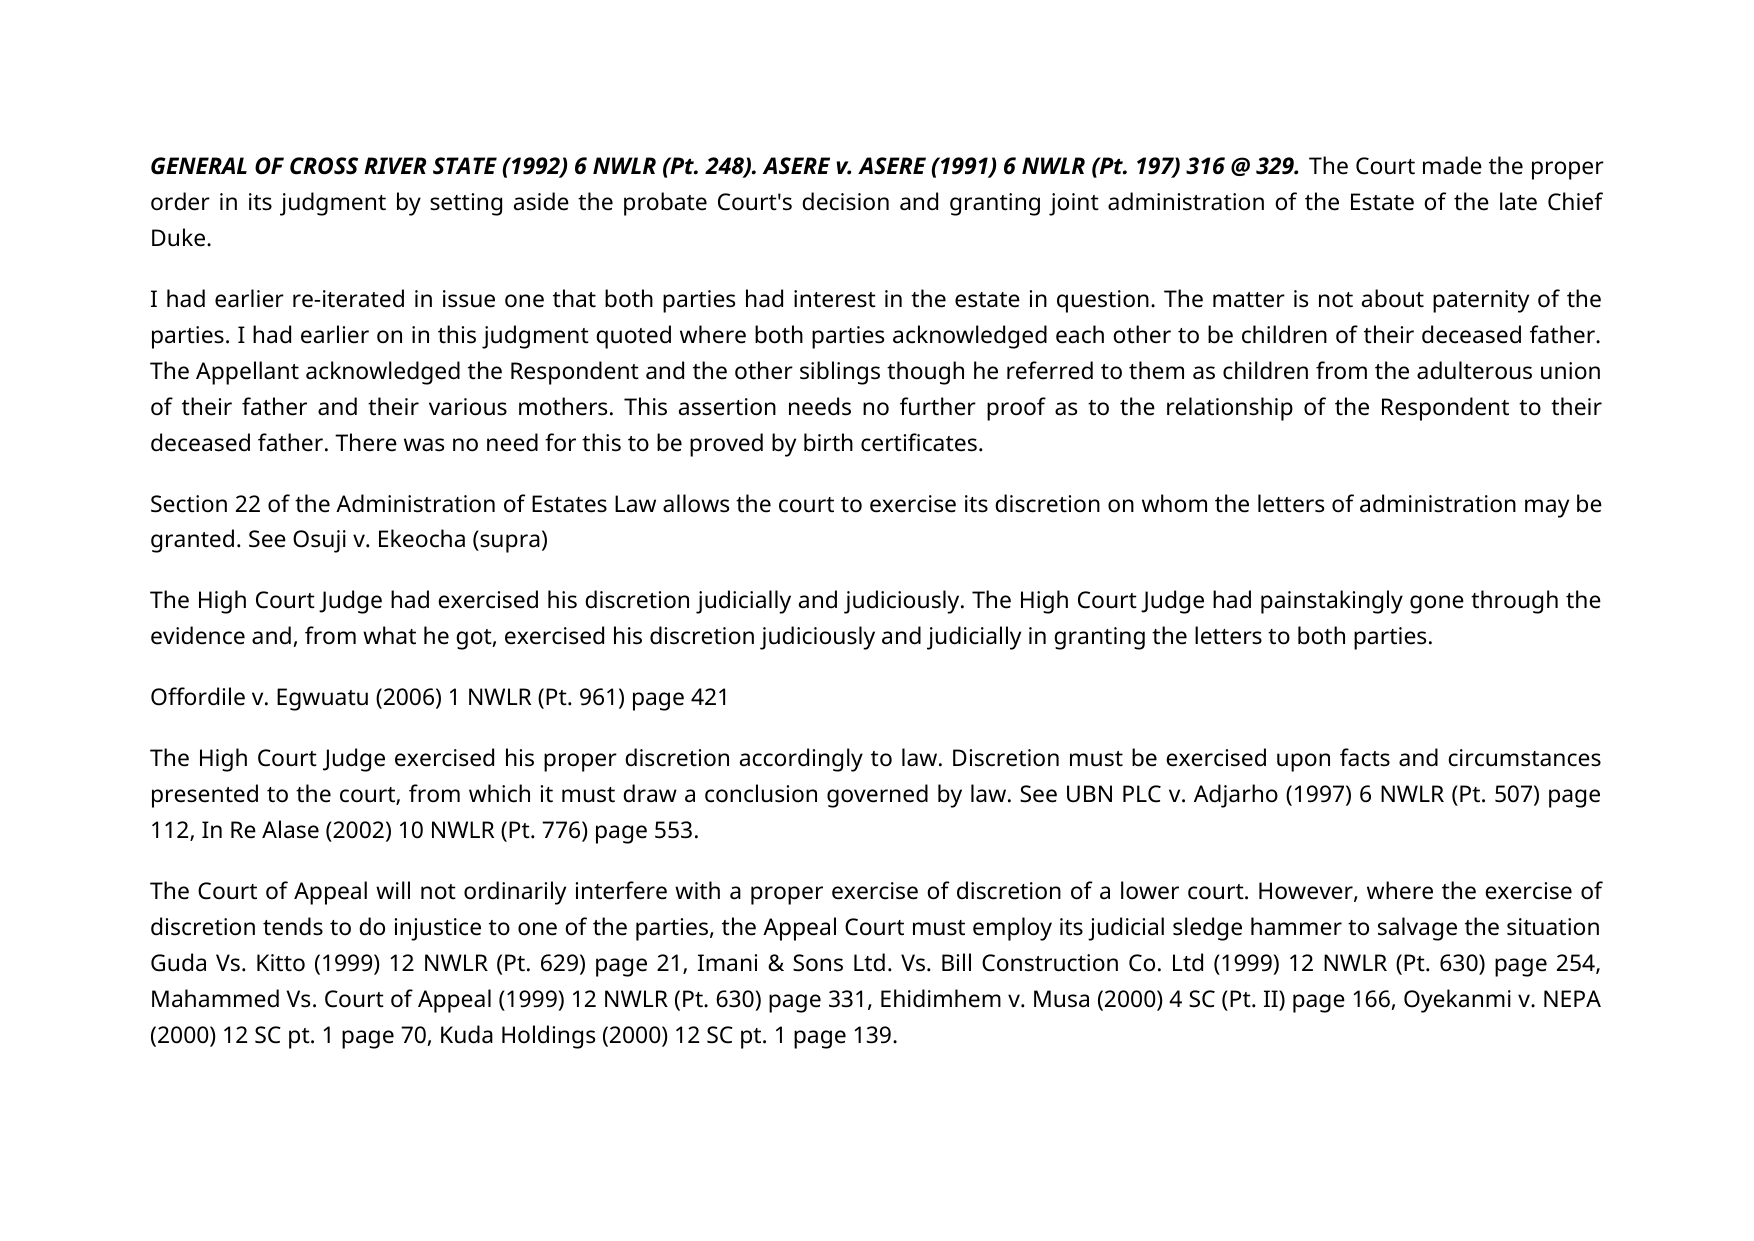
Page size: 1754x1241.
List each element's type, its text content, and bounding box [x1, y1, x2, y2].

text Offordile v. Egwuatu (2006) 1 NWLR (Pt. 961) page 421 [150, 681, 1604, 712]
text The High Court Judge had exercised his discretion judicially and judiciously. The High Court Judge had painstakingly gone through the evidence and, from what he got, exercised his discretion judiciously and judicially in granting the letters to both parties. [150, 584, 1604, 652]
text The High Court Judge exercised his proper discretion accordingly to law. Discretion must be exercised upon facts and circumstances presented to the court, from which it must draw a conclusion governed by law. See UBN PLC v. Adjarho (1997) 6 NWLR (Pt. 507) page 112, In Re Alase (2002) 10 NWLR (Pt. 776) page 553. [150, 742, 1604, 845]
text Section 22 of the Administration of Estates Law allows the court to exercise its discretion on whom the letters of administration may be granted. See Osuji v. Ekeocha (supra) [150, 487, 1604, 555]
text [150, 150, 1604, 253]
text The Court of Appeal will not ordinarily interfere with a proper exercise of discretion of a lower court. However, where the exercise of discretion tends to do injustice to one of the parties, the Appeal Court must employ its judicial sledge hammer to salvage the situation Guda Vs. Kitto (1999) 12 NWLR (Pt. 629) page 21, Imani & Sons Ltd. Vs. Bill Construction Co. Ltd (1999) 12 NWLR (Pt. 630) page 254, Mahammed Vs. Court of Appeal (1999) 12 NWLR (Pt. 630) page 331, Ehidimhem v. Musa (2000) 4 SC (Pt. II) page 166, Oyekanmi v. NEPA (2000) 12 SC pt. 1 page 70, Kuda Holdings (2000) 12 SC pt. 1 page 139. [150, 875, 1604, 1050]
text I had earlier re-iterated in issue one that both parties had interest in the estate in question. The matter is not about paternity of the parties. I had earlier on in this judgment quoted where both parties acknowledged each other to be children of their deceased father. The Appellant acknowledged the Respondent and the other siblings though he referred to them as children from the adulterous union of their father and their various mothers. This assertion needs no further proof as to the relationship of the Respondent to their deceased father. There was no need for this to be proved by birth certificates. [150, 283, 1604, 458]
